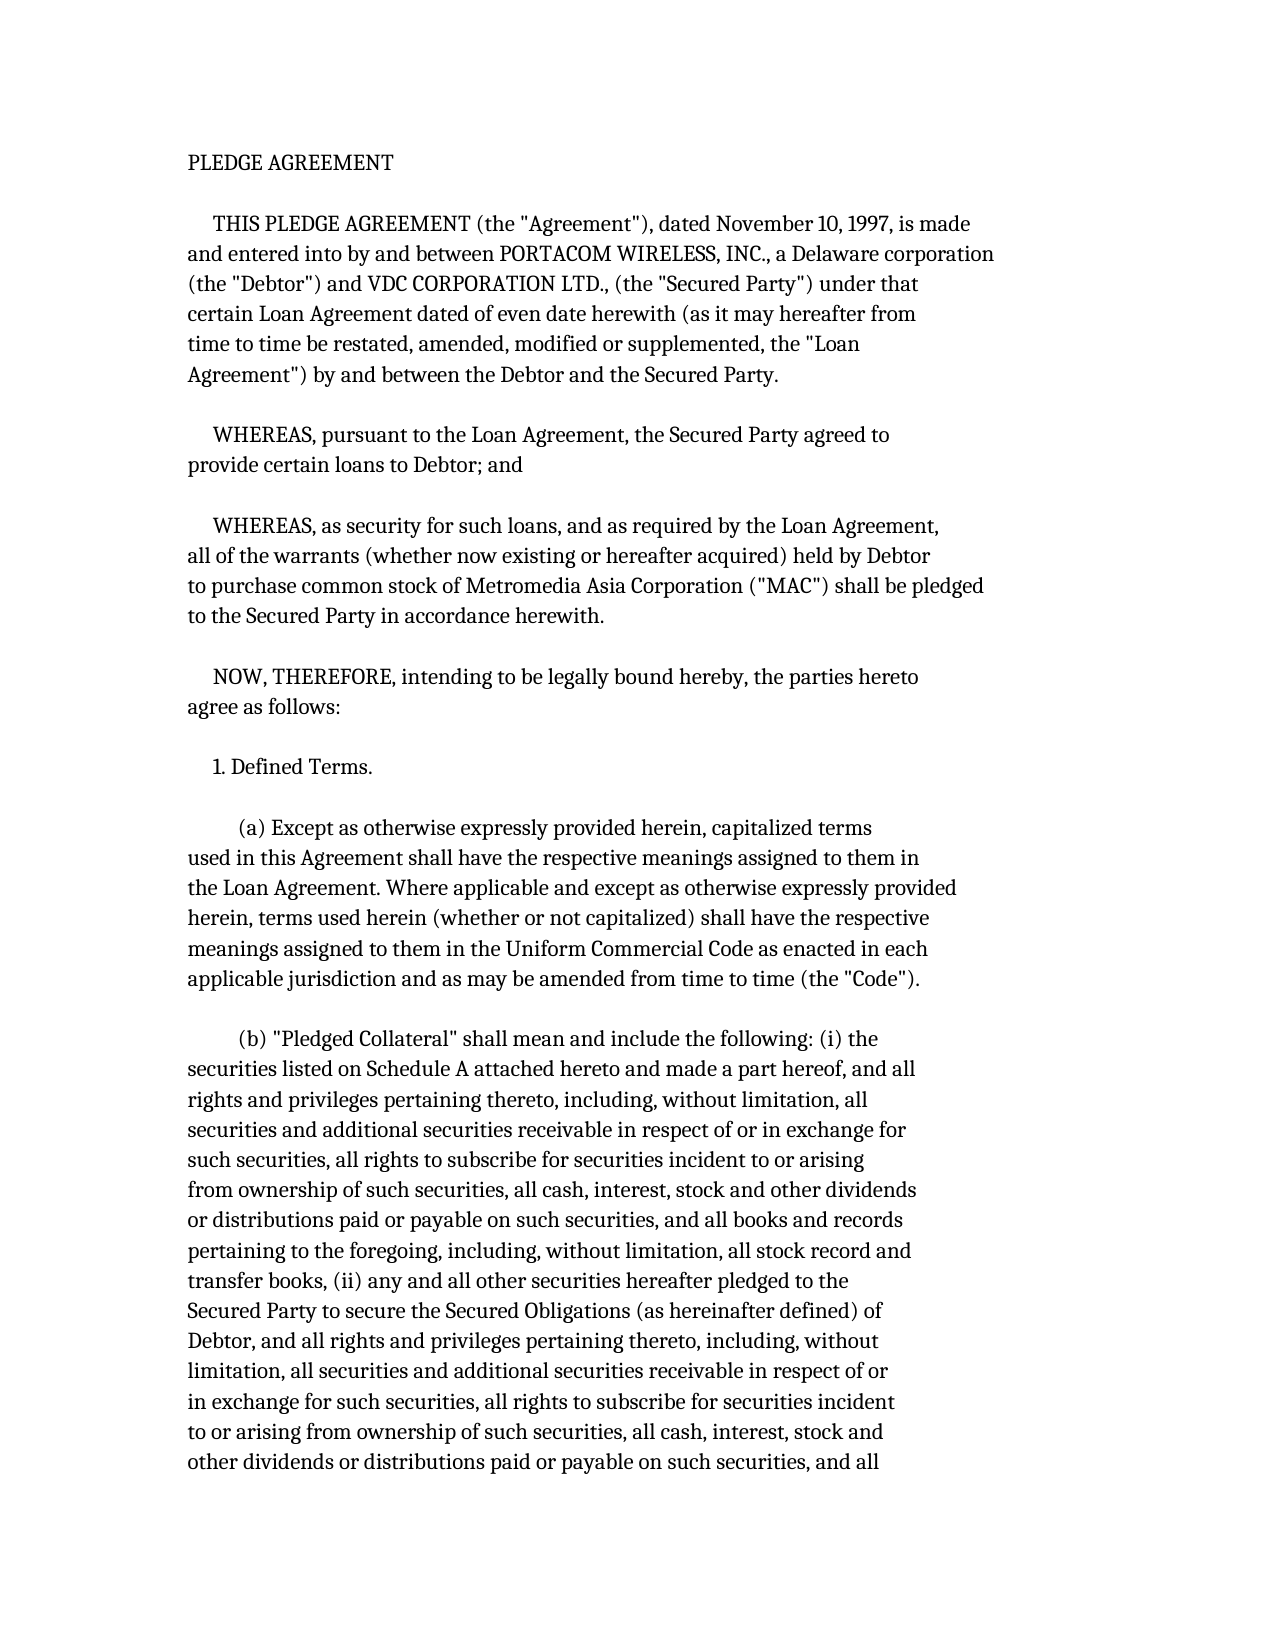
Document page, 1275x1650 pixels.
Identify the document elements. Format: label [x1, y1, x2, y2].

text [187, 150, 1087, 1475]
